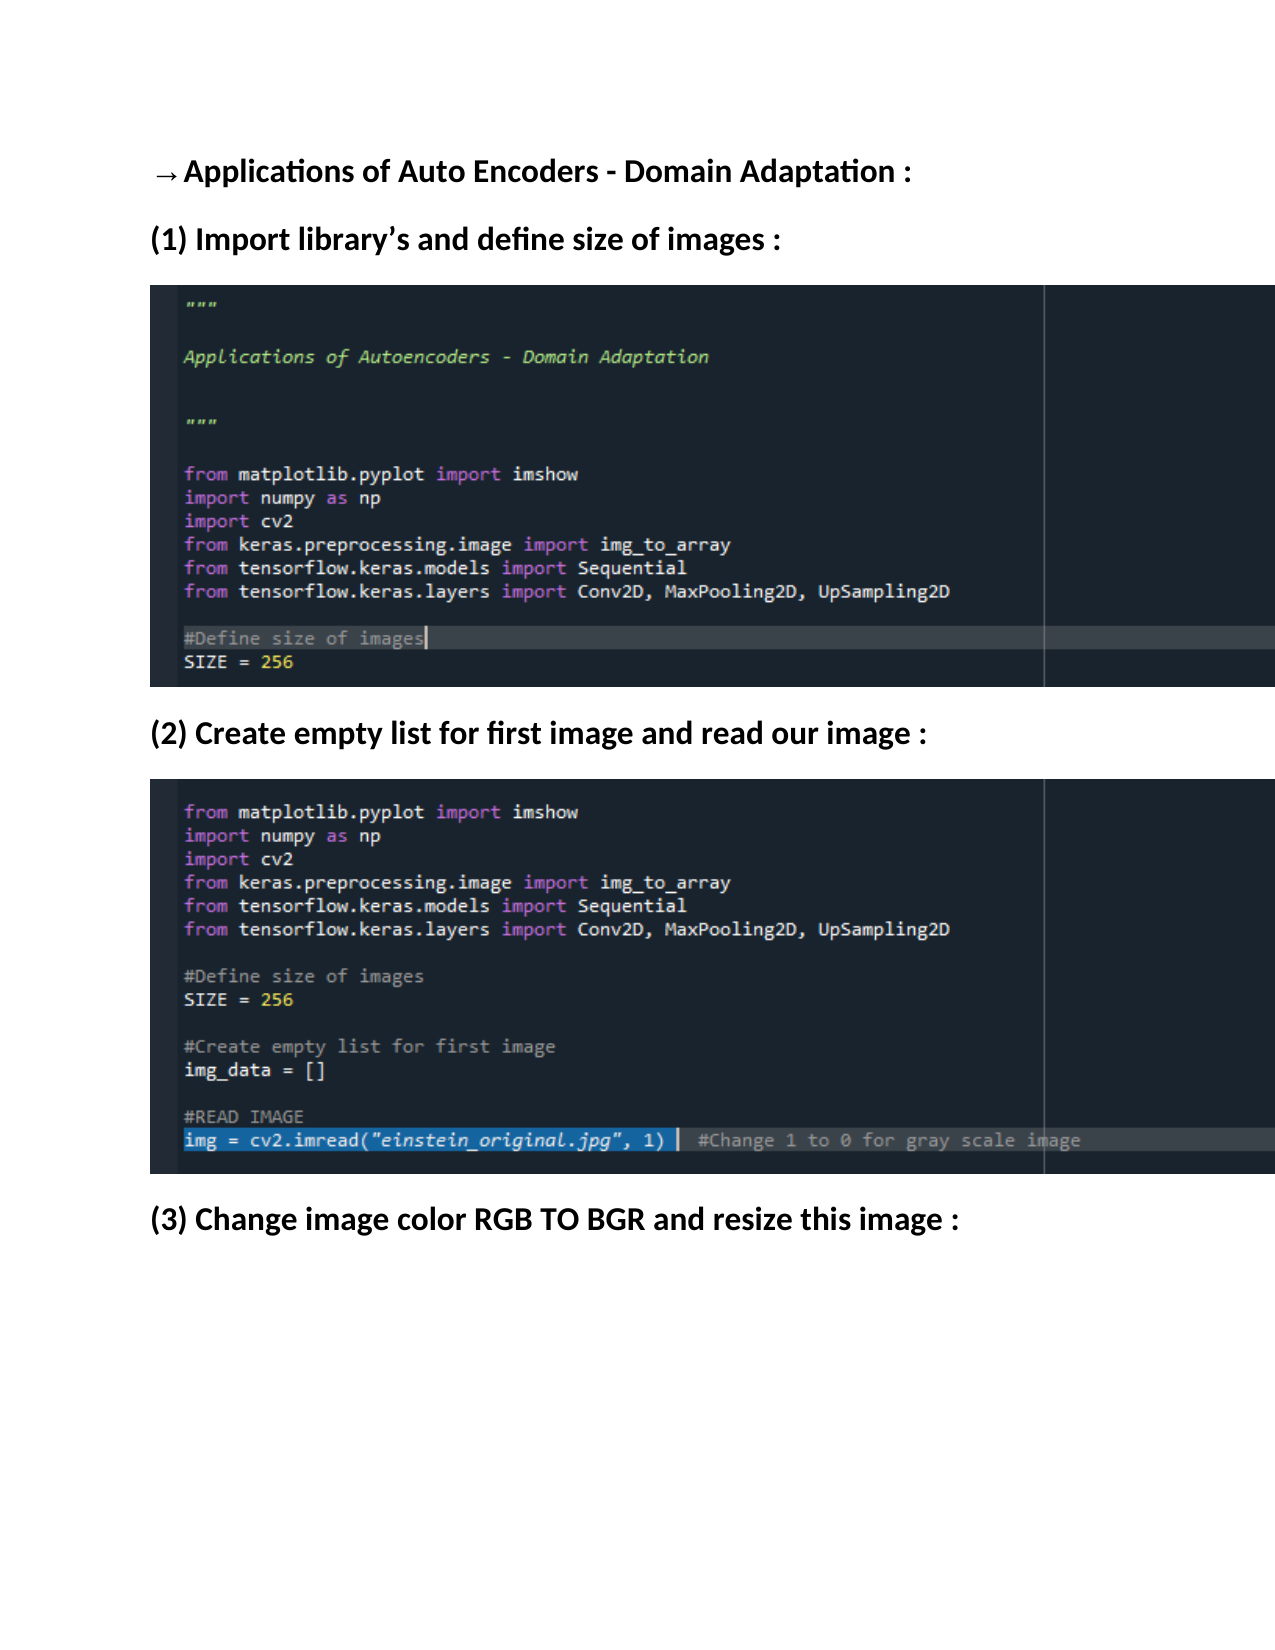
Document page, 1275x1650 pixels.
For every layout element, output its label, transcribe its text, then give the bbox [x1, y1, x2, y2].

text (3) Change image color RGB TO BGR and resize this image : [150, 1198, 1125, 1239]
picture [150, 285, 1275, 687]
text →Applications of Auto Encoders - Domain Adaptation : [150, 150, 1125, 191]
text (1) Import library’s and define size of images : [150, 218, 1125, 258]
picture [150, 779, 1275, 1174]
text (2) Create empty list for first image and read our image : [150, 712, 1125, 752]
